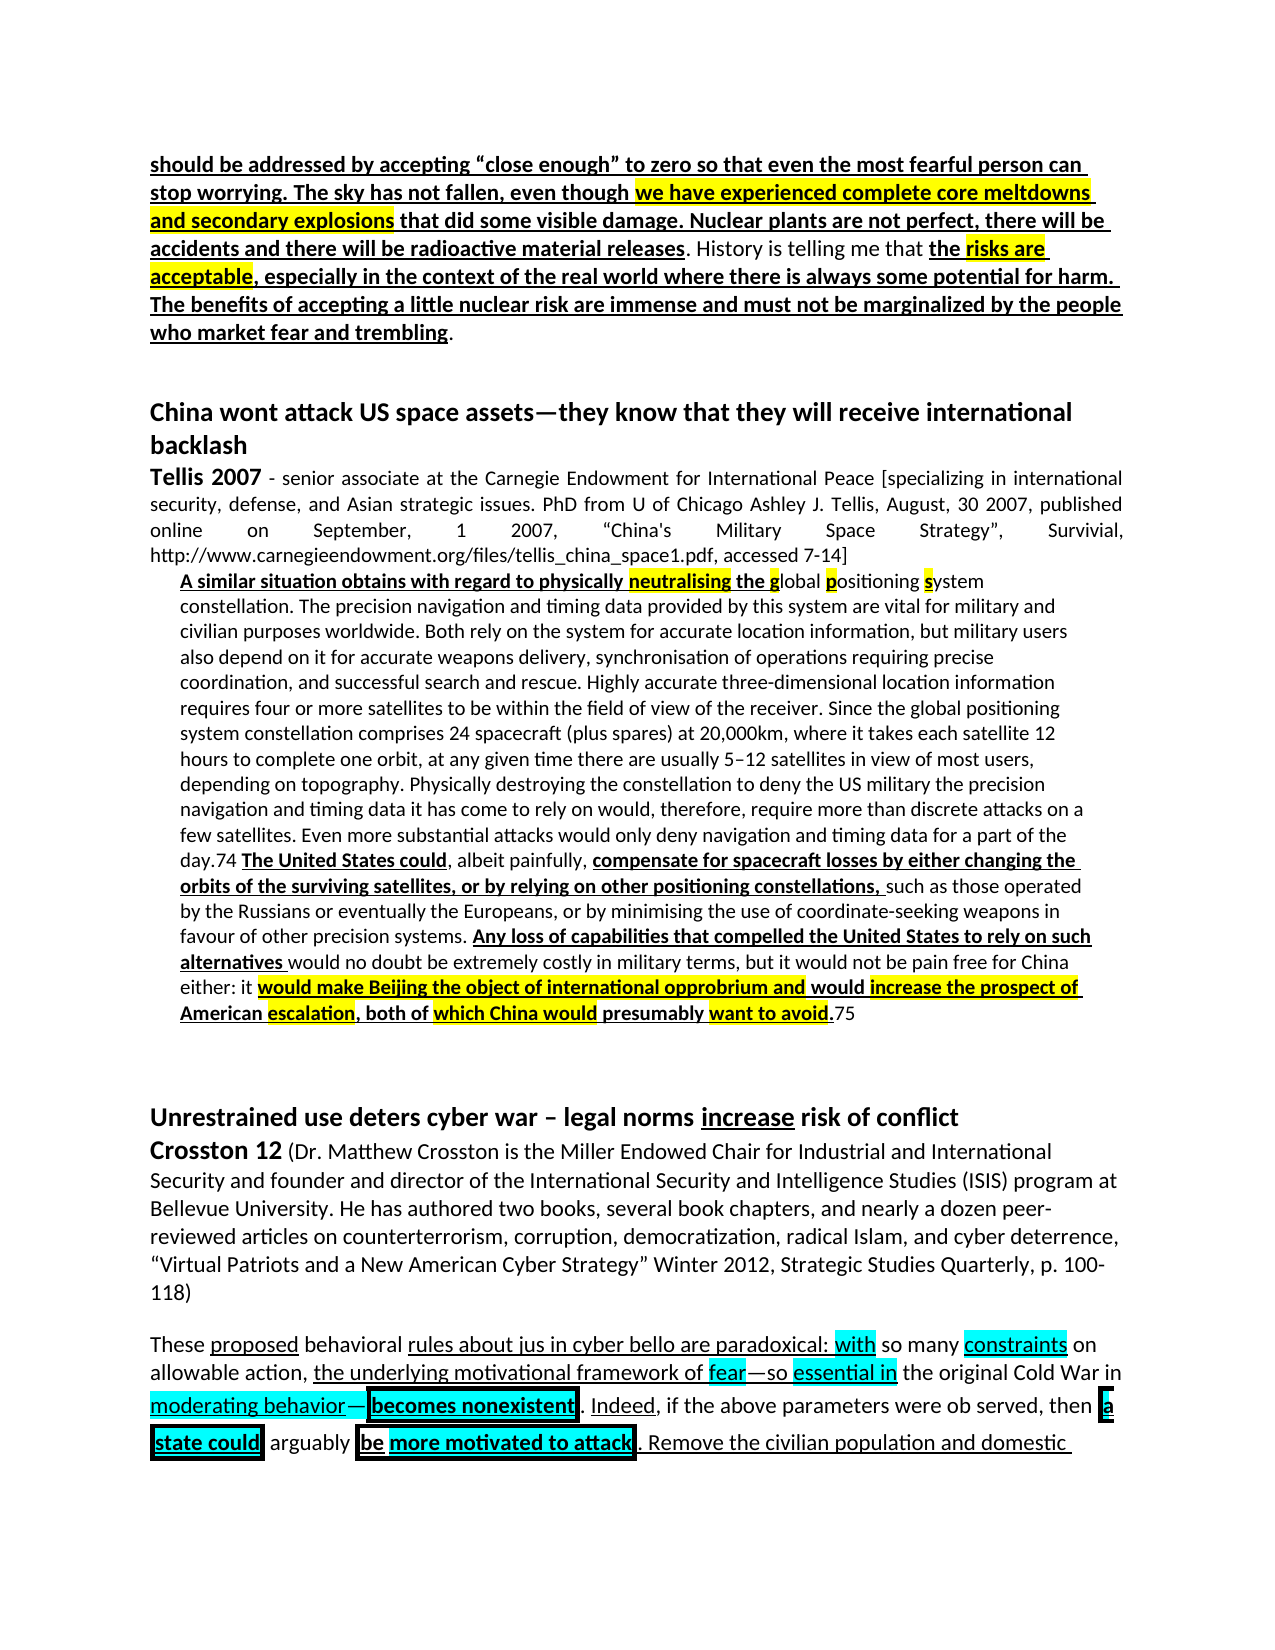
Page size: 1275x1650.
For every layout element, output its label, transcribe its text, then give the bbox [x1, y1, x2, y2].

text A similar situation obtains with regard to physically neutralising the global positioning system constellation. The precision navigation and timing data provided by this system are vital for military and civilian purposes worldwide. Both rely on the system for accurate location information, but military users also depend on it for accurate weapons delivery, synchronisation of operations requiring precise coordination, and successful search and rescue. Highly accurate three-dimensional location information requires four or more satellites to be within the field of view of the receiver. Since the global positioning system constellation comprises 24 spacecraft (plus spares) at 20,000km, where it takes each satellite 12 hours to complete one orbit, at any given time there are usually 5–12 satellites in view of most users, depending on topography. Physically destroying the constellation to deny the US military the precision navigation and timing data it has come to rely on would, therefore, require more than discrete attacks on a few satellites. Even more substantial attacks would only deny navigation and timing data for a part of the day.74 The United States could, albeit painfully, compensate for spacecraft losses by either changing the orbits of the surviving satellites, or by relying on other positioning constellations, such as those operated by the Russians or eventually the Europeans, or by minimising the use of coordinate-seeking weapons in favour of other precision systems. Any loss of capabilities that compelled the United States to rely on such alternatives would no doubt be extremely costly in military terms, but it would not be pain free for China either: it would make Beijing the object of international opprobrium and would increase the prospect of American escalation, both of which China would presumably want to avoid.75 [180, 568, 1095, 1025]
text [150, 150, 1125, 346]
text Crosston 12 (Dr. Matthew Crosston is the Miller Endowed Chair for Industrial and International Security and founder and director of the International Security and Intelligence Studies (ISIS) program at Bellevue University. He has authored two books, several book chapters, and nearly a dozen peer-reviewed articles on counterterrorism, corruption, democratization, radical Islam, and cyber deterrence, “Virtual Patriots and a New American Cyber Strategy” Winter 2012, Strategic Studies Quarterly, p. 100-118) [150, 1133, 1125, 1306]
subtitle China wont attack US space assets—they know that they will receive international backlash [150, 395, 1125, 461]
text Tellis 2007 - senior associate at the Carnegie Endowment for International Peace [specializing in international security, defense, and Asian strategic issues. PhD from U of Chicago Ashley J. Tellis, August, 30 2007, published online on September, 1 2007, “China's Military Space Strategy”, Survivial, http://www.carnegieendowment.org/files/tellis_china_space1.pdf, accessed 7-14] [150, 461, 1125, 568]
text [150, 1330, 1125, 1461]
subtitle Unrestrained use deters cyber war – legal norms increase risk of conflict [150, 1100, 1125, 1133]
